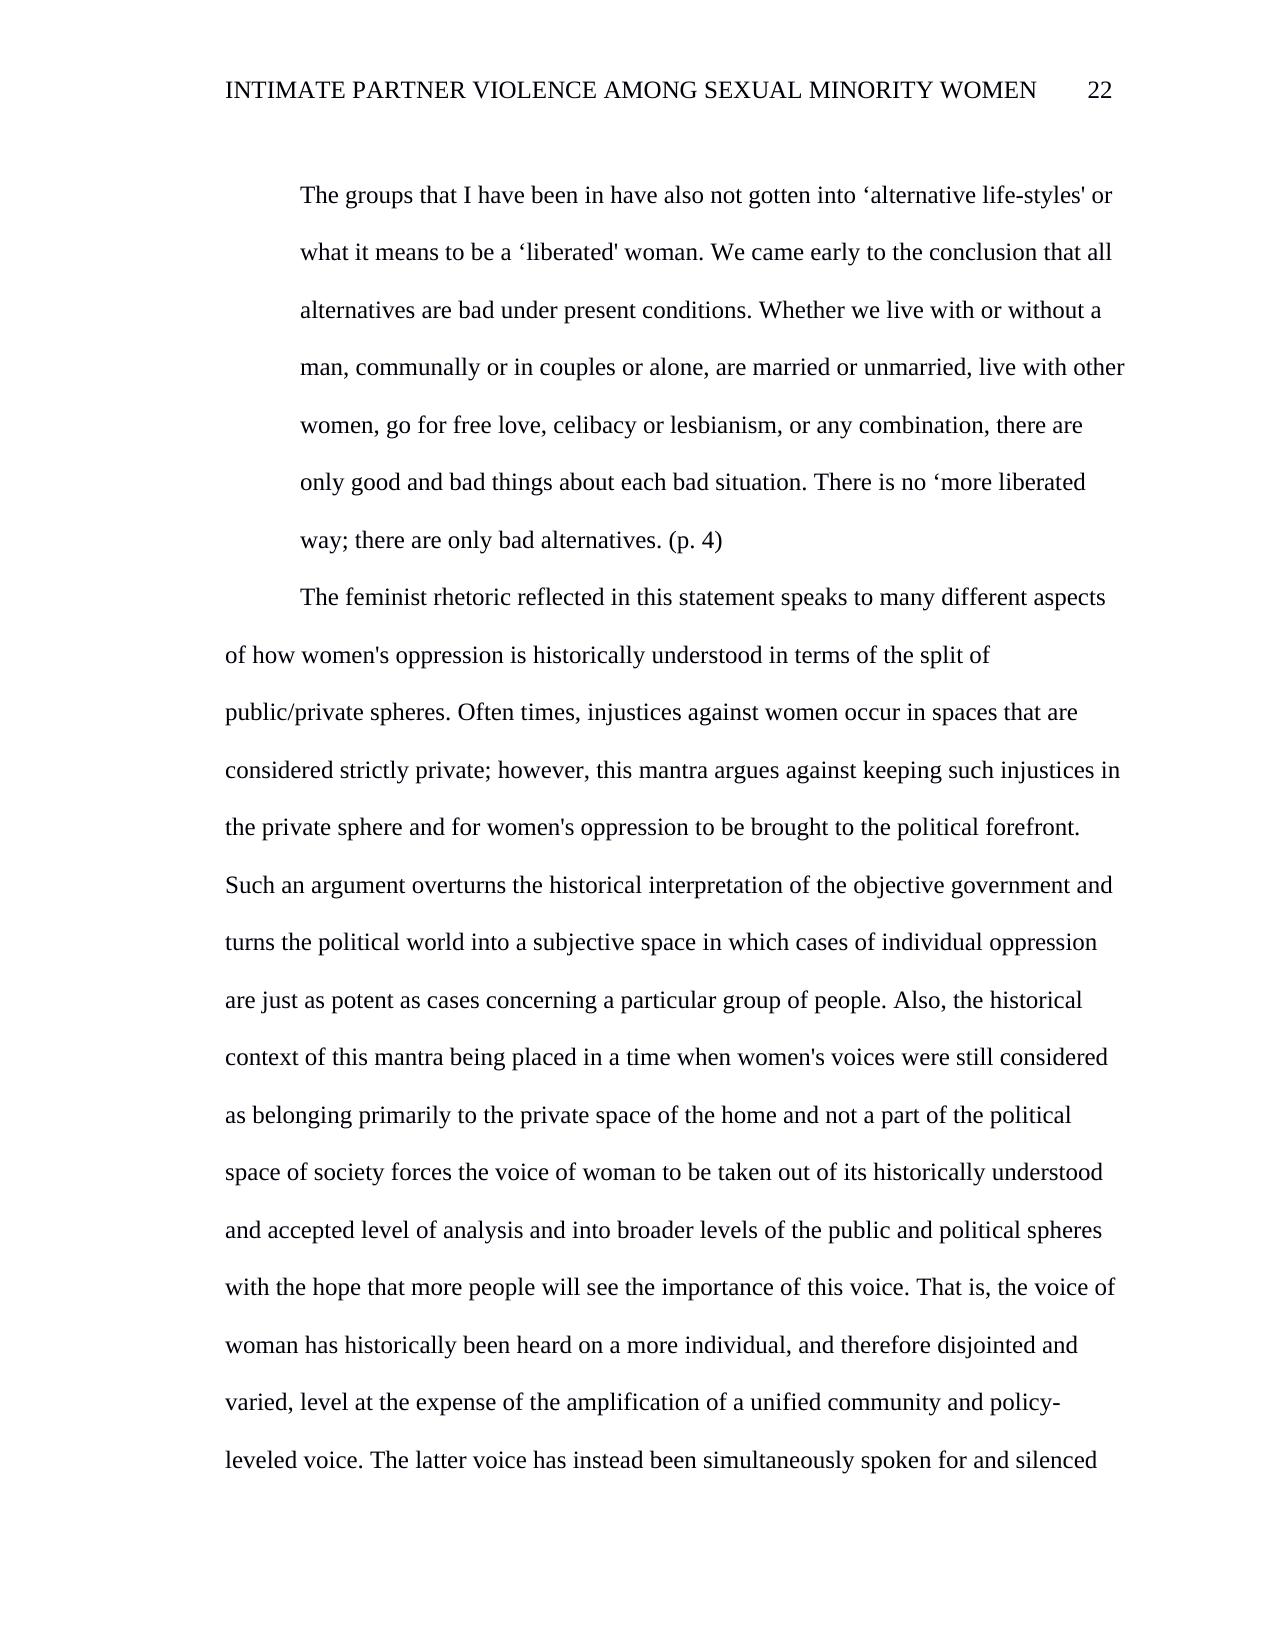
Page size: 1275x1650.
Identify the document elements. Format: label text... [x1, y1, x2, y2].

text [225, 582, 1125, 1474]
text The groups that I have been in have also not gotten into ‘alternative life-styles' or what it means to be a ‘liberated' woman. We came early to the conclusion that all alternatives are bad under present conditions. Whether we live with or without a man, communally or in couples or alone, are married or unmarried, live with other women, go for free love, celibacy or lesbianism, or any combination, there are only good and bad things about each bad situation. There is no ‘more liberated way; there are only bad alternatives. (p. 4) [300, 180, 1125, 554]
